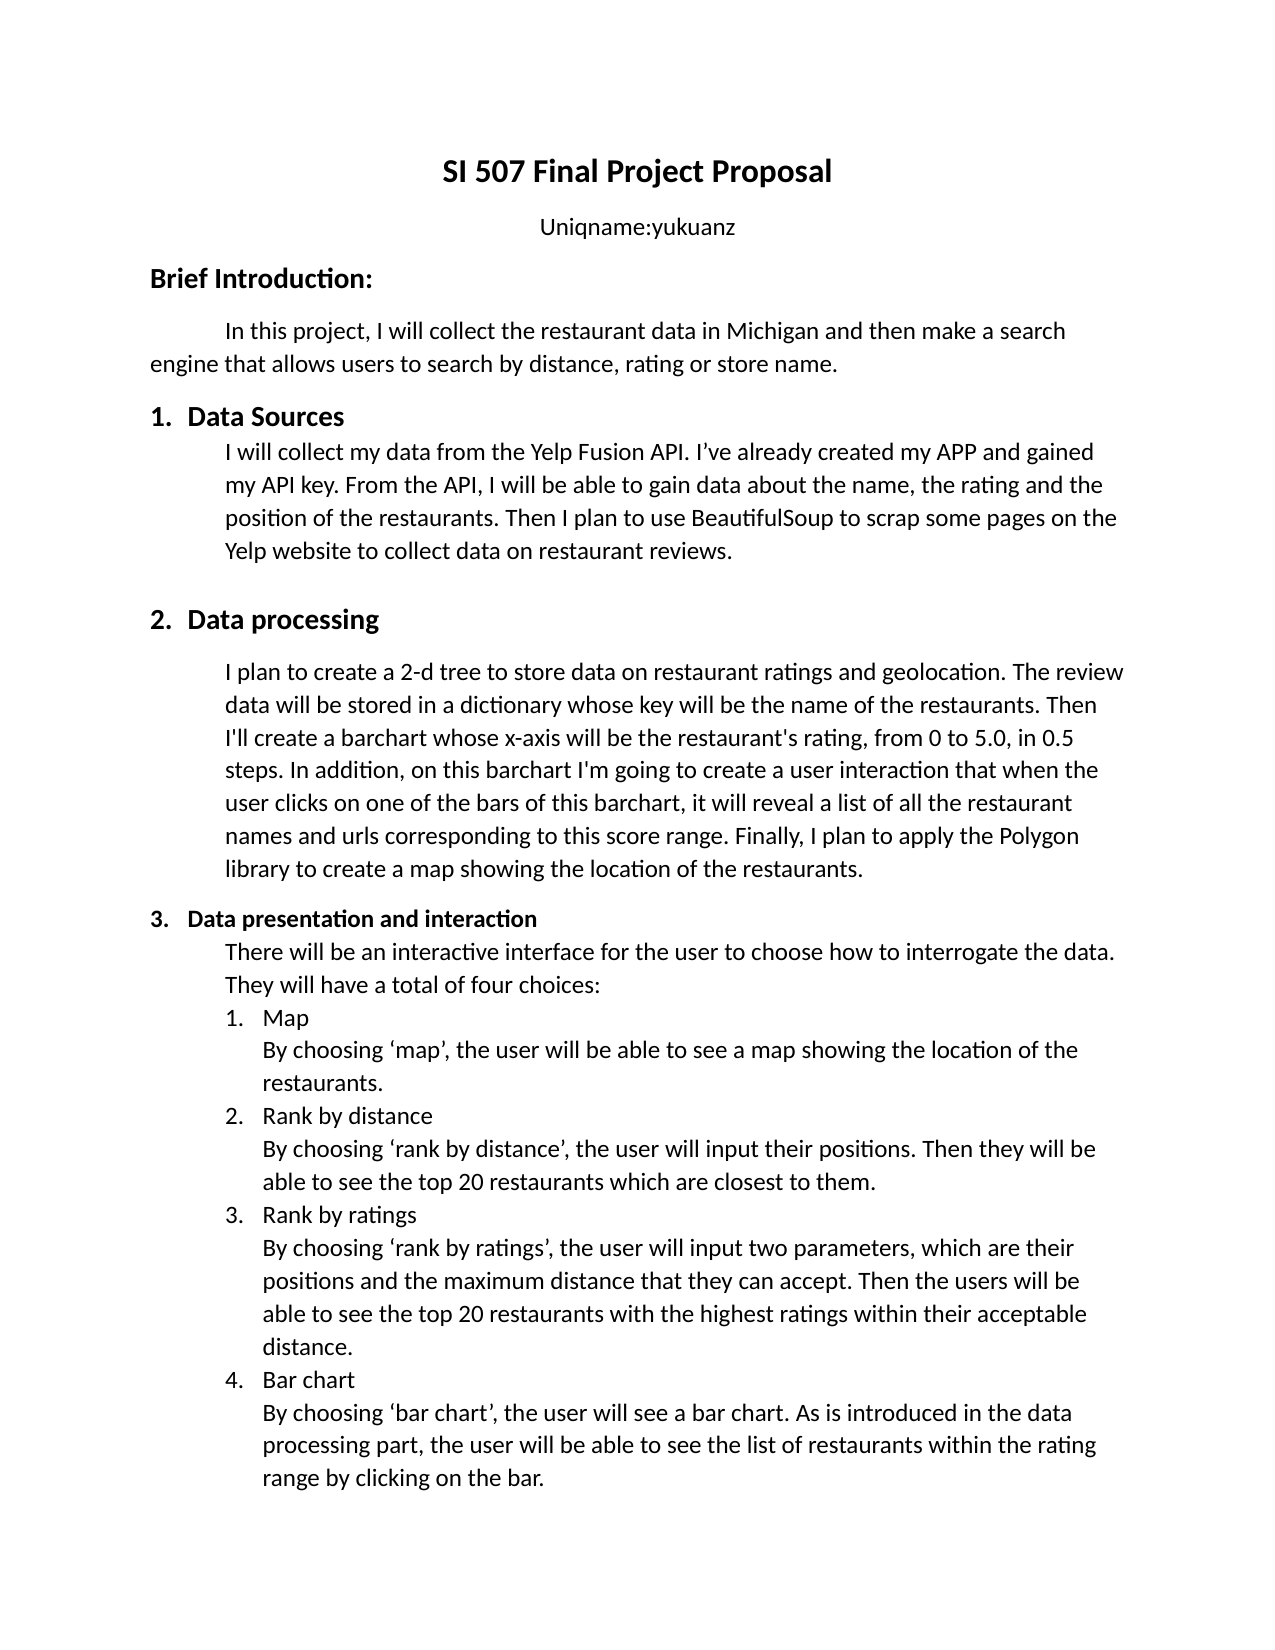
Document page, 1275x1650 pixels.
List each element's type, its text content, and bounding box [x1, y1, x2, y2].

list Map [225, 1002, 1125, 1032]
text Brief Introduction: [150, 260, 1125, 296]
list Rank by distance [225, 1101, 1125, 1131]
list Data processing [150, 601, 1125, 636]
list Data Sources [150, 398, 1125, 433]
text SI 507 Final Project Proposal [150, 150, 1125, 191]
list By choosing ‘bar chart’, the user will see a bar chart. As is introduced in the data processing part, the user will be able to see the list of restaurants within the rating range by clicking on the bar. [262, 1397, 1125, 1493]
list By choosing ‘map’, the user will be able to see a map showing the location of the restaurants. [262, 1035, 1125, 1098]
list Bar chart [225, 1364, 1125, 1394]
list There will be an interactive interface for the user to choose how to interrogate the data. They will have a total of four choices: [225, 936, 1125, 999]
list By choosing ‘rank by ratings’, the user will input two parameters, which are their positions and the maximum distance that they can accept. Then the users will be able to see the top 20 restaurants with the highest ratings within their acceptable distance. [262, 1232, 1125, 1361]
list Rank by ratings [225, 1199, 1125, 1230]
text I plan to create a 2-d tree to store data on restaurant ratings and geolocation. The review data will be stored in a dictionary whose key will be the name of the restaurants. Then I'll create a barchart whose x-axis will be the restaurant's rating, from 0 to 5.0, in 0.5 steps. In addition, on this barchart I'm going to create a user interaction that when the user clicks on one of the bars of this barchart, it will reveal a list of all the restaurant names and urls corresponding to this score range. Finally, I plan to apply the Polygon library to create a map showing the location of the restaurants. [225, 656, 1125, 884]
text Uniqname:yukuanz [150, 211, 1125, 241]
text In this project, I will collect the restaurant data in Michigan and then make a search engine that allows users to search by distance, rating or store name. [150, 315, 1125, 379]
list Data presentation and interaction [150, 903, 1125, 933]
list By choosing ‘rank by distance’, the user will input their positions. Then they will be able to see the top 20 restaurants which are closest to them. [262, 1133, 1125, 1197]
list I will collect my data from the Yelp Fusion API. I’ve already created my APP and gained my API key. From the API, I will be able to gain data about the name, the rating and the position of the restaurants. Then I plan to use BeautifulSoup to scrap some pages on the Yelp website to collect data on restaurant reviews. [225, 436, 1125, 566]
